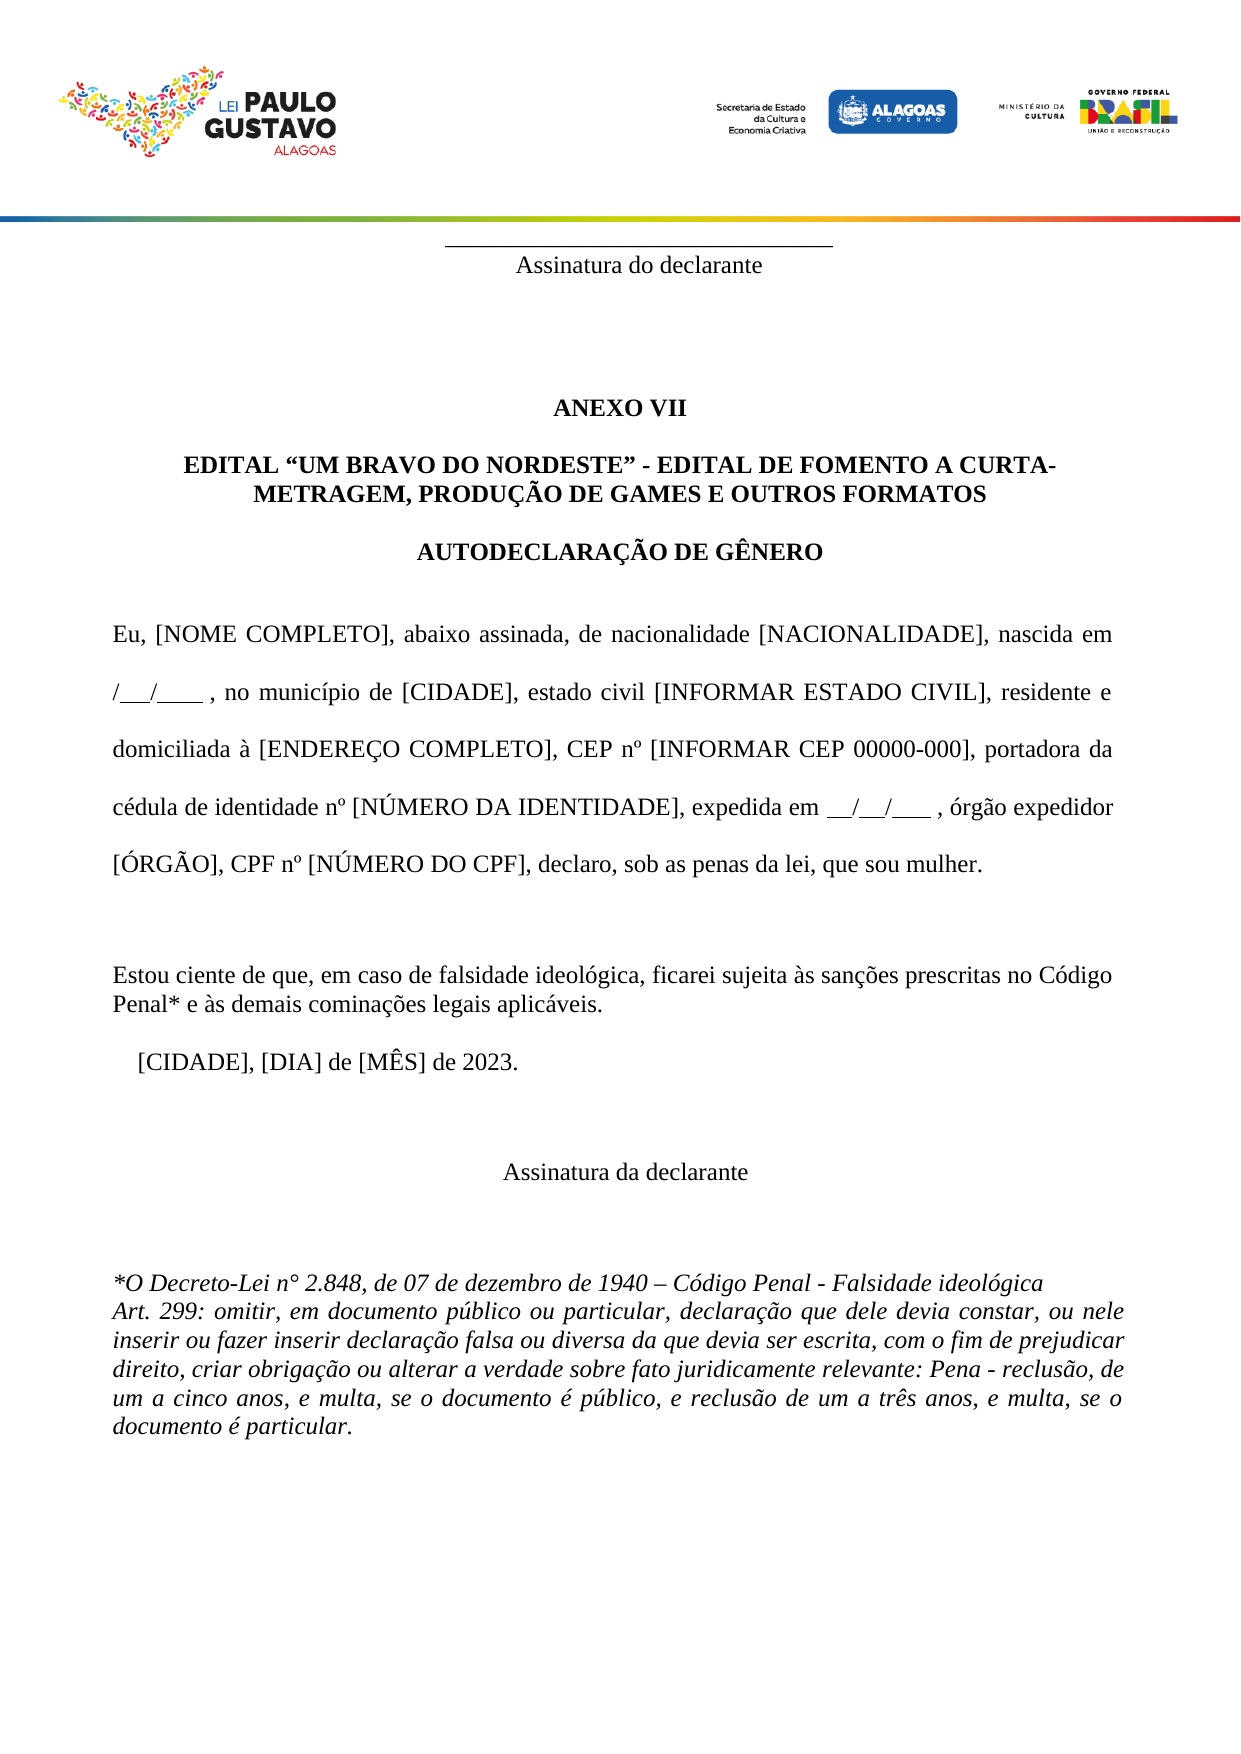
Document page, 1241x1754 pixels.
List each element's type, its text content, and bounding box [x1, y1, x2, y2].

text [CIDADE], [DIA] de [MÊS] de 2023. [137, 1047, 1128, 1075]
text _______________________________ [150, 222, 1128, 250]
text AUTODECLARAÇÃO DE GÊNERO [112, 537, 1128, 565]
text Estou ciente de que, em caso de falsidade ideológica, ficarei sujeita às sanções prescritas no Código Penal* e às demais cominações legais aplicáveis. [112, 960, 1114, 1018]
text Eu, [NOME COMPLETO], abaixo assinada, de nacionalidade [NACIONALIDADE], nascida em / / , no município de [CIDADE], estado civil [INFORMAR ESTADO CIVIL], residente e domiciliada à [ENDEREÇO COMPLETO], CEP nº [INFORMAR CEP 00000-000], portadora da cédula de identidade nº [NÚMERO DA IDENTIDADE], expedida em / / , órgão expedidor [ÓRGÃO], CPF nº [NÚMERO DO CPF], declaro, sob as penas da lei, que sou mulher. [112, 619, 1113, 878]
text *O Decreto-Lei n° 2.848, de 07 de dezembro de 1940 – Código Penal - Falsidade ideológica [112, 1268, 1128, 1296]
text EDITAL “UM BRAVO DO NORDESTE” - EDITAL DE FOMENTO A CURTA-METRAGEM, PRODUÇÃO DE GAMES E OUTROS FORMATOS [112, 450, 1128, 508]
text Assinatura da declarante [399, 1157, 852, 1186]
picture [0, 0, 1241, 222]
text Art. 299: omitir, em documento público ou particular, declaração que dele devia constar, ou nele inserir ou fazer inserir declaração falsa ou diversa da que devia ser escrita, com o fim de prejudicar direito, criar obrigação ou alterar a verdade sobre fato juridicamente relevante: Pena - reclusão, de um a cinco anos, e multa, se o documento é público, e reclusão de um a três anos, e multa, se o documento é particular. [112, 1296, 1128, 1440]
text ANEXO VII [112, 393, 1128, 422]
text Assinatura do declarante [150, 250, 1128, 307]
